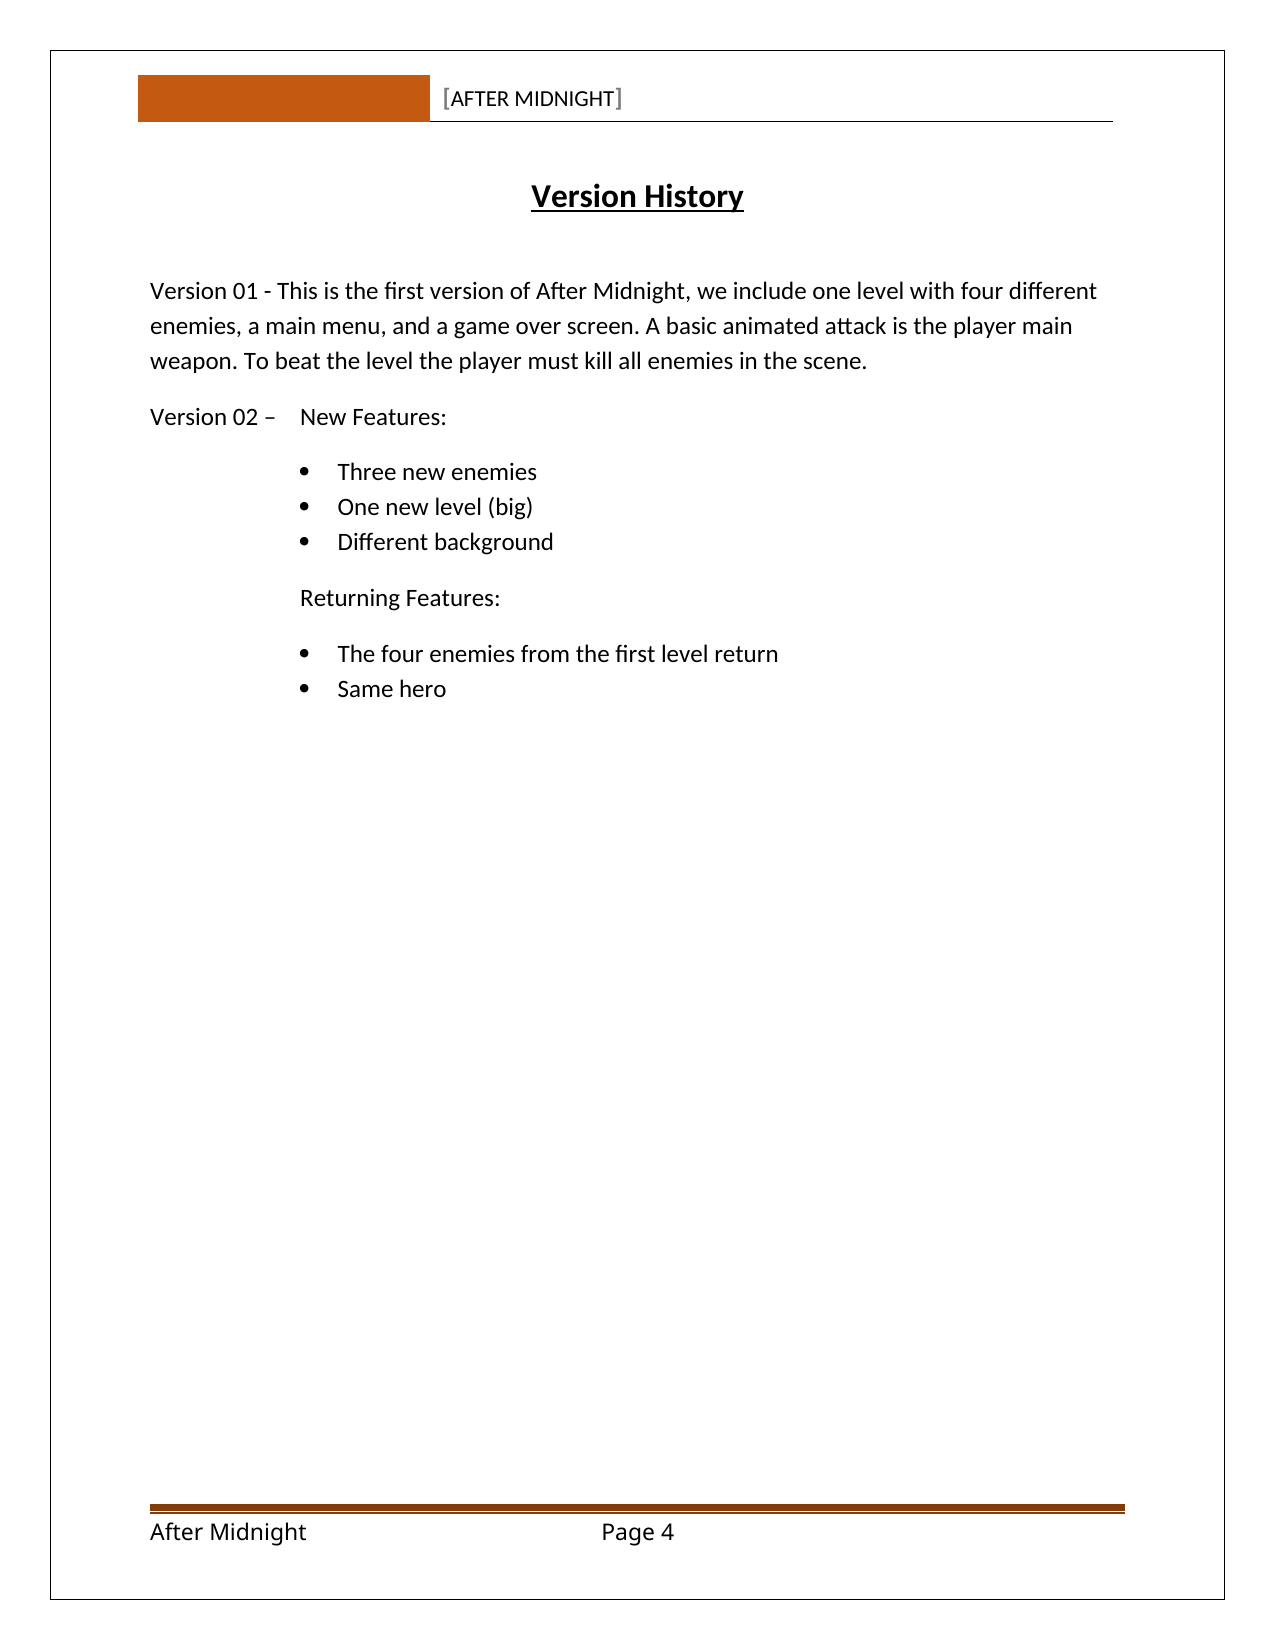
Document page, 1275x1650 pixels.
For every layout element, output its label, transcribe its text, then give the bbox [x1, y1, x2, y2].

list The four enemies from the first level return [300, 638, 1125, 669]
list Same hero [300, 673, 1125, 704]
text Version 01 - This is the first version of After Midnight, we include one level with four different enemies, a main menu, and a game over screen. A basic animated attack is the player main weapon. To beat the level the player must kill all enemies in the scene. [150, 275, 1125, 375]
list Three new enemies [300, 456, 1125, 487]
subtitle Version History [150, 175, 1125, 216]
list Different background [300, 526, 1125, 557]
text Version 02 – New Features: [150, 401, 1125, 431]
text Returning Features: [300, 582, 1125, 613]
list One new level (big) [300, 491, 1125, 522]
